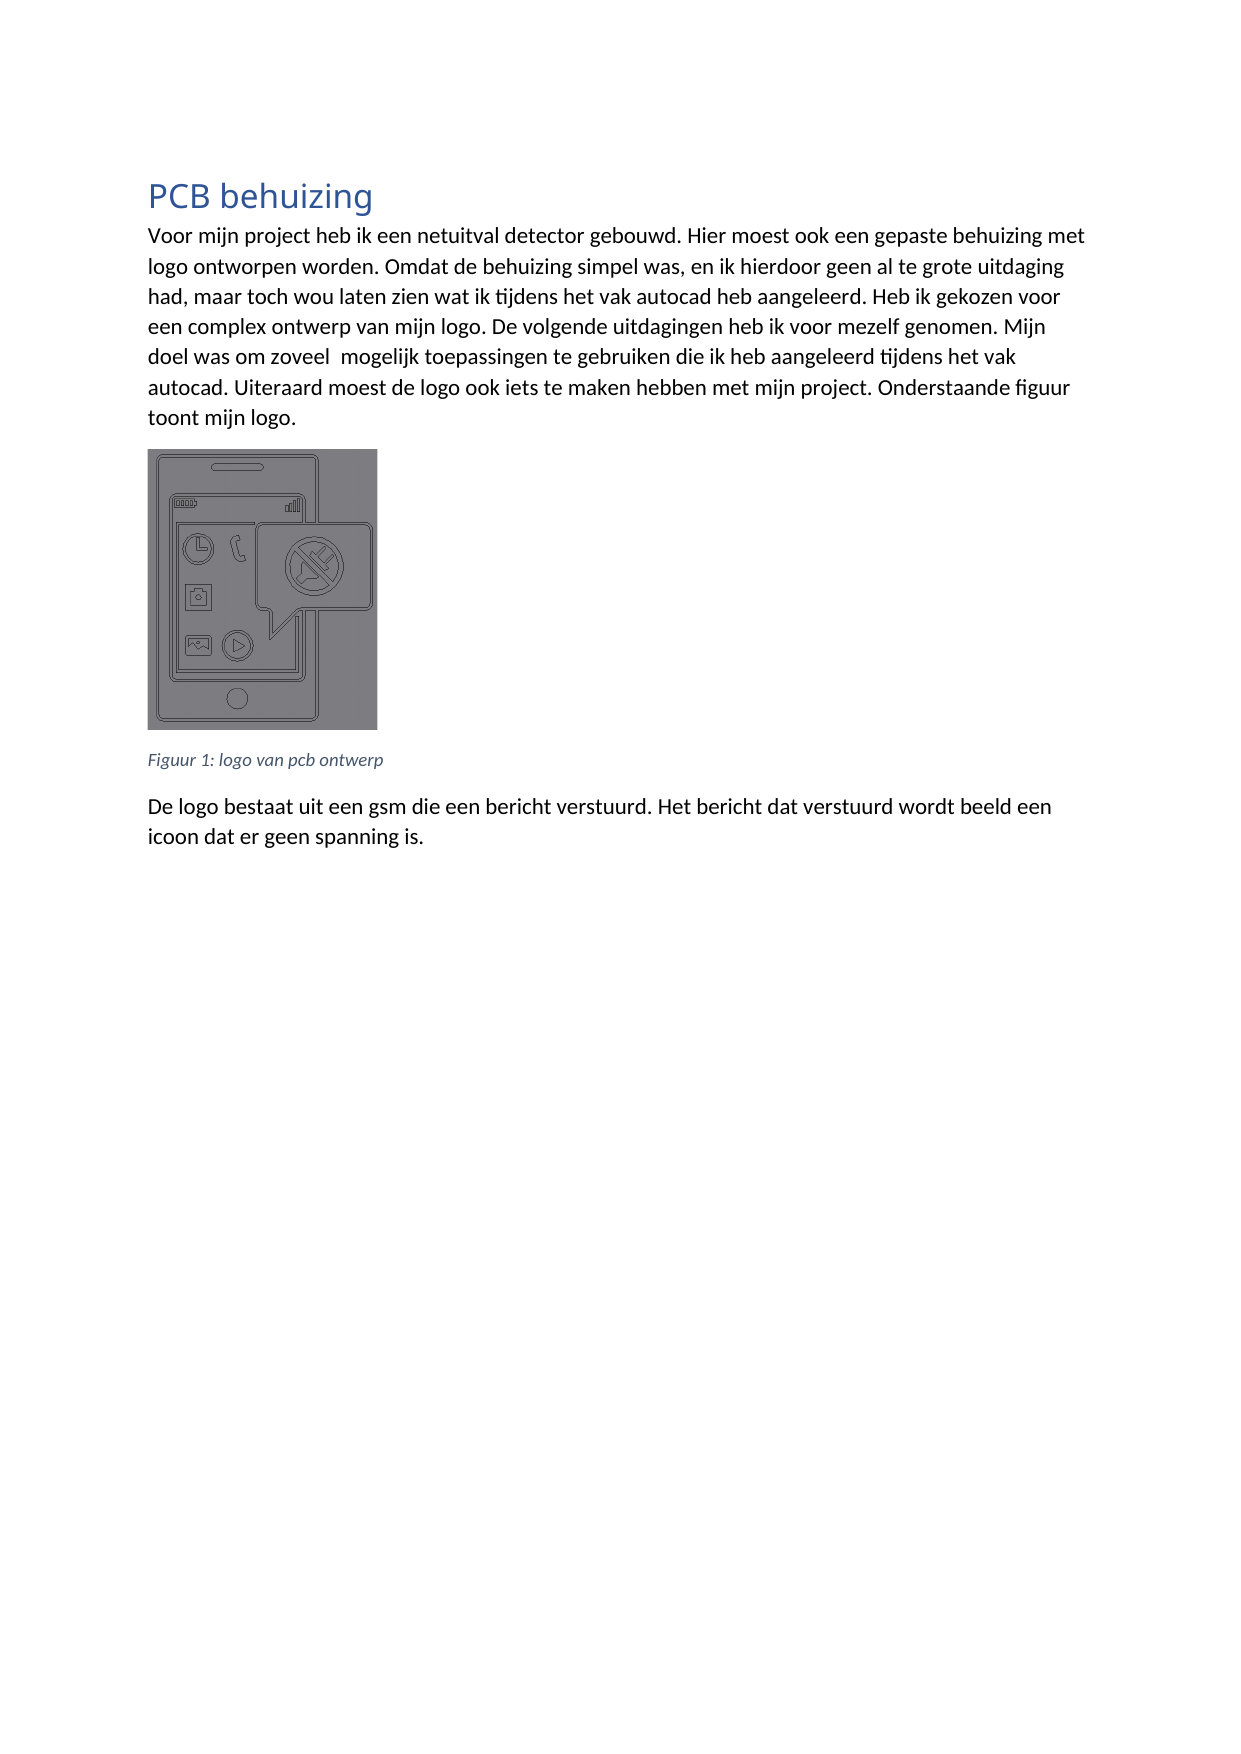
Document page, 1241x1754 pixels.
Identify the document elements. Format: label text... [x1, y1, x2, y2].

text De logo bestaat uit een gsm die een bericht verstuurd. Het bericht dat verstuurd wordt beeld een icoon dat er geen spanning is. [148, 792, 1093, 850]
picture [147, 449, 378, 730]
subtitle PCB behuizing [148, 173, 1093, 218]
text Voor mijn project heb ik een netuitval detector gebouwd. Hier moest ook een gepaste behuizing met logo ontworpen worden. Omdat de behuizing simpel was, en ik hierdoor geen al te grote uitdaging had, maar toch wou laten zien wat ik tijdens het vak autocad heb aangeleerd. Heb ik gekozen voor een complex ontwerp van mijn logo. De volgende uitdagingen heb ik voor mezelf genomen. Mijn doel was om zoveel mogelijk toepassingen te gebruiken die ik heb aangeleerd tijdens het vak autocad. Uiteraard moest de logo ook iets te maken hebben met mijn project. Onderstaande figuur toont mijn logo. [148, 222, 1093, 431]
